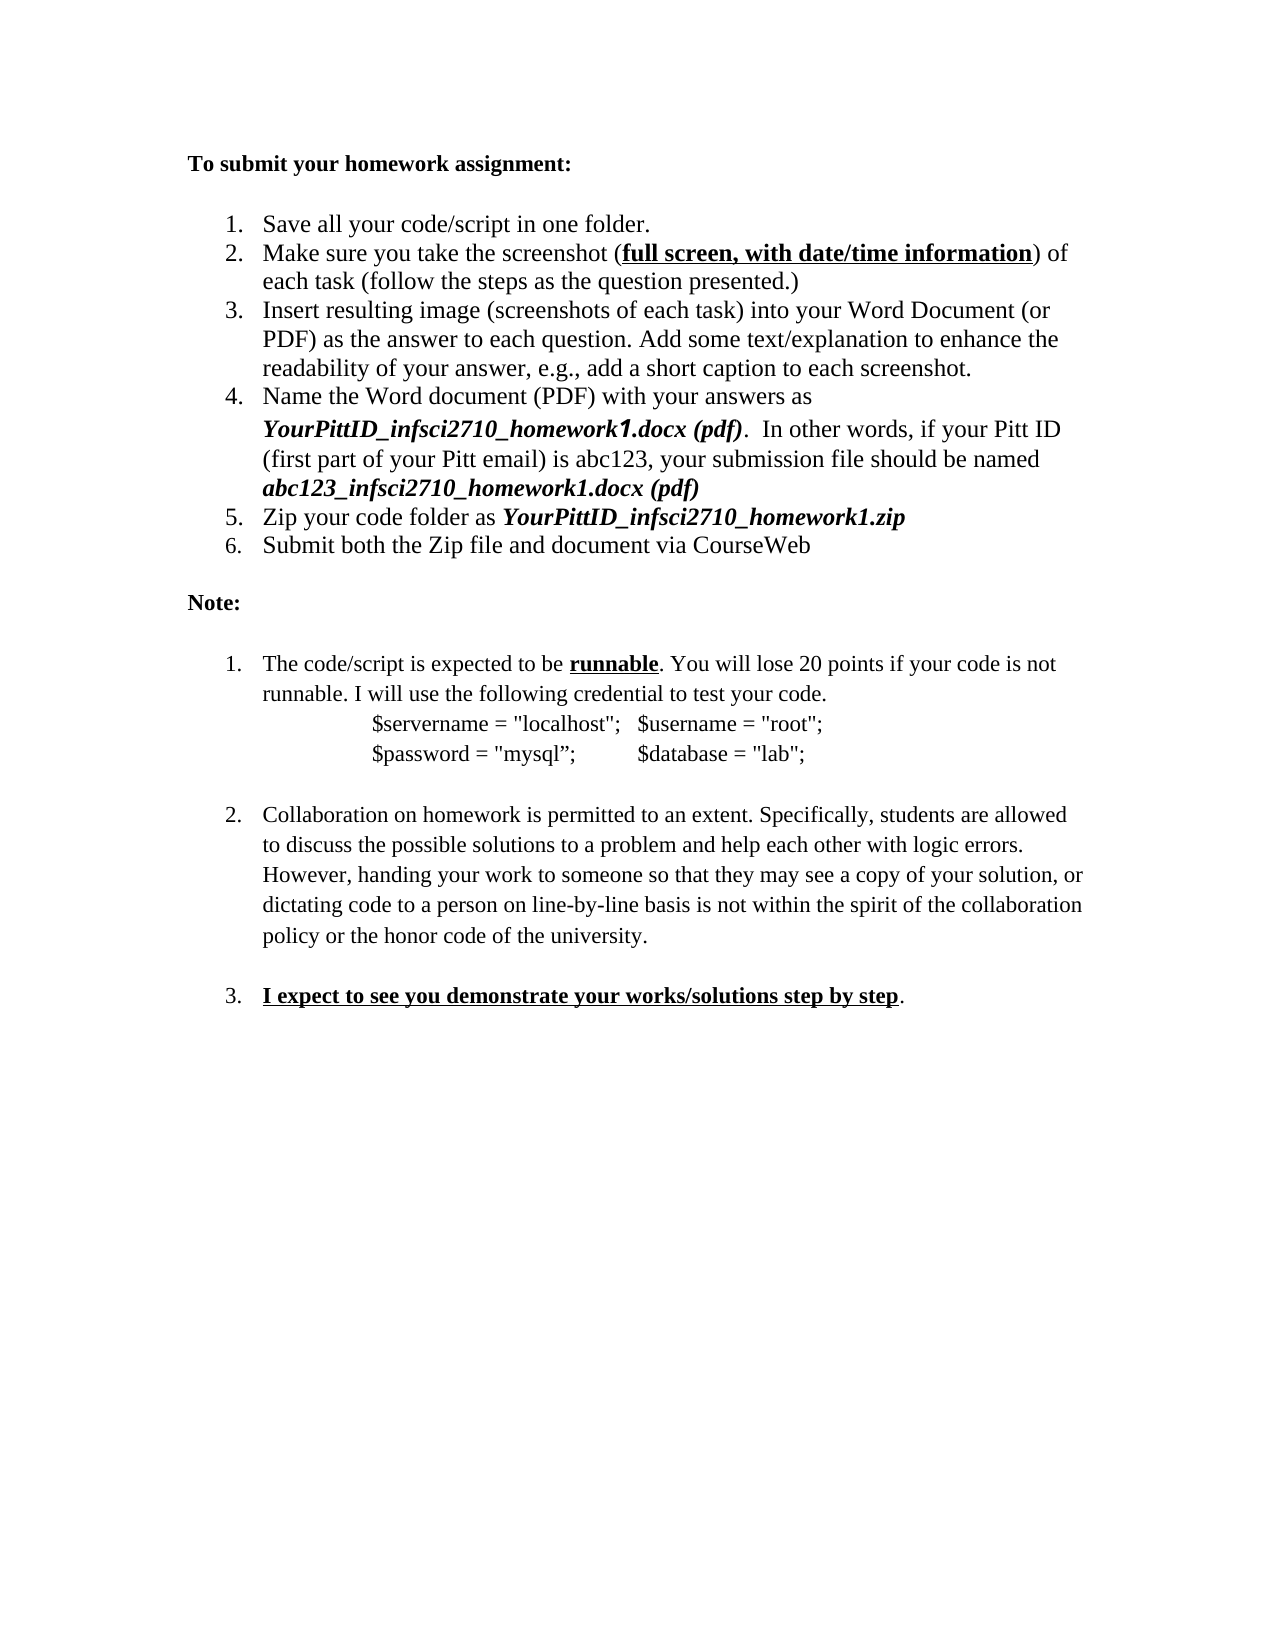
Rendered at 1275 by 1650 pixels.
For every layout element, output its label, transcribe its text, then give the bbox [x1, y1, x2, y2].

list Zip your code folder as YourPittID_infsci2710_homework1.zip [225, 502, 1087, 531]
text Note: [187, 589, 1087, 616]
list Name the Word document (PDF) with your answers as YourPittID_infsci2710_homework1.docx (pdf). In other words, if your Pitt ID (first part of your Pitt email) is abc123, your submission file should be named abc123_infsci2710_homework1.docx (pdf) [225, 381, 1087, 502]
list I expect to see you demonstrate your works/solutions step by step. [225, 982, 1087, 1008]
list Insert resulting image (screenshots of each task) into your Word Document (or PDF) as the answer to each question. Add some text/explanation to enhance the readability of your answer, e.g., add a short caption to each screenshot. [225, 295, 1087, 381]
text $password = "mysql”; $database = "lab"; [337, 741, 1087, 767]
list The code/script is expected to be runnable. You will lose 20 points if your code is not runnable. I will use the following credential to test your code. [225, 650, 1087, 706]
list Make sure you take the screenshot (full screen, with date/time information) of each task (follow the steps as the question presented.) [225, 238, 1087, 295]
text To submit your homework assignment: [187, 150, 1087, 176]
text $servername = "localhost"; $username = "root"; [337, 710, 1087, 737]
list Submit both the Zip file and document via CourseWeb [225, 531, 1087, 559]
list Save all your code/script in one folder. [225, 209, 1087, 238]
list Collaboration on homework is permitted to an extent. Specifically, students are allowed to discuss the possible solutions to a problem and help each other with logic errors. However, handing your work to someone so that they may see a copy of your solution, or dictating code to a person on line-by-line basis is not within the spirit of the collaboration policy or the honor code of the university. [225, 801, 1087, 948]
